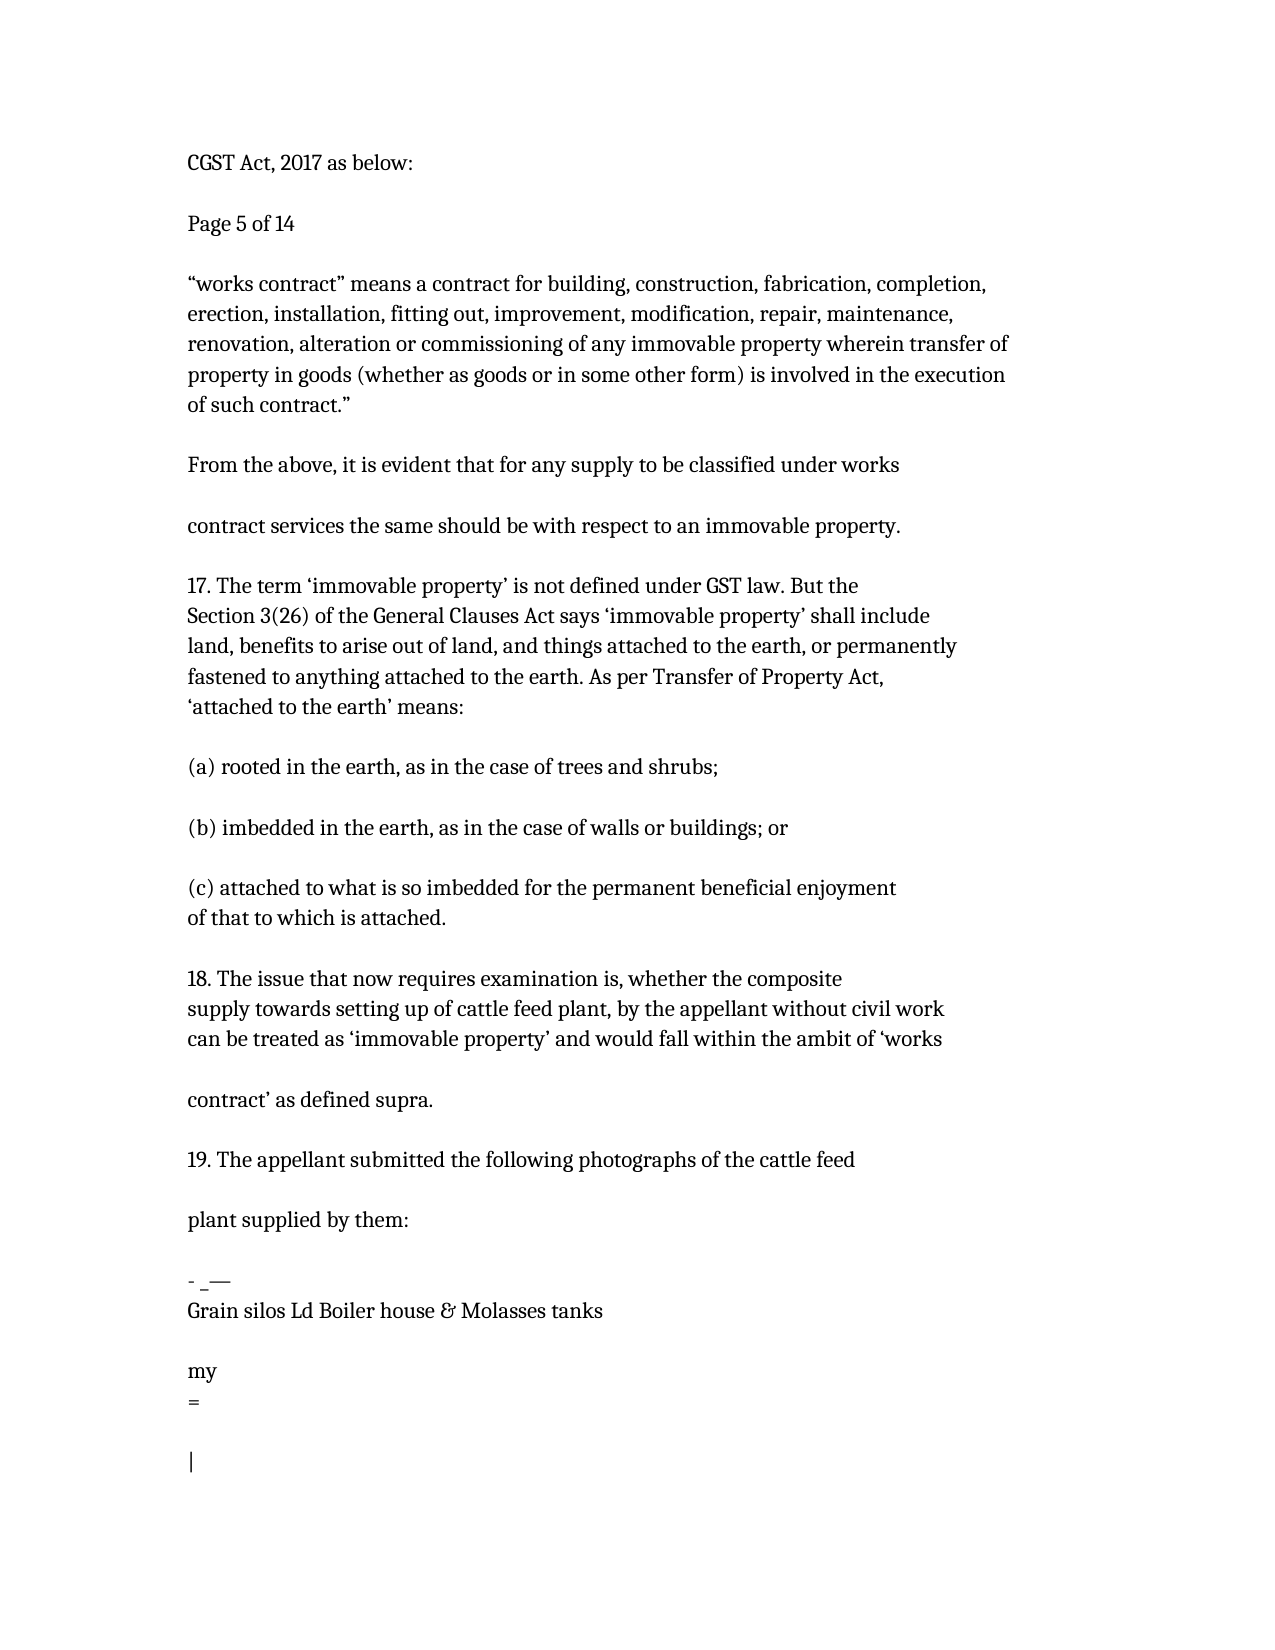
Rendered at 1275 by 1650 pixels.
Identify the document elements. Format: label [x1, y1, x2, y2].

text [187, 150, 1087, 1475]
